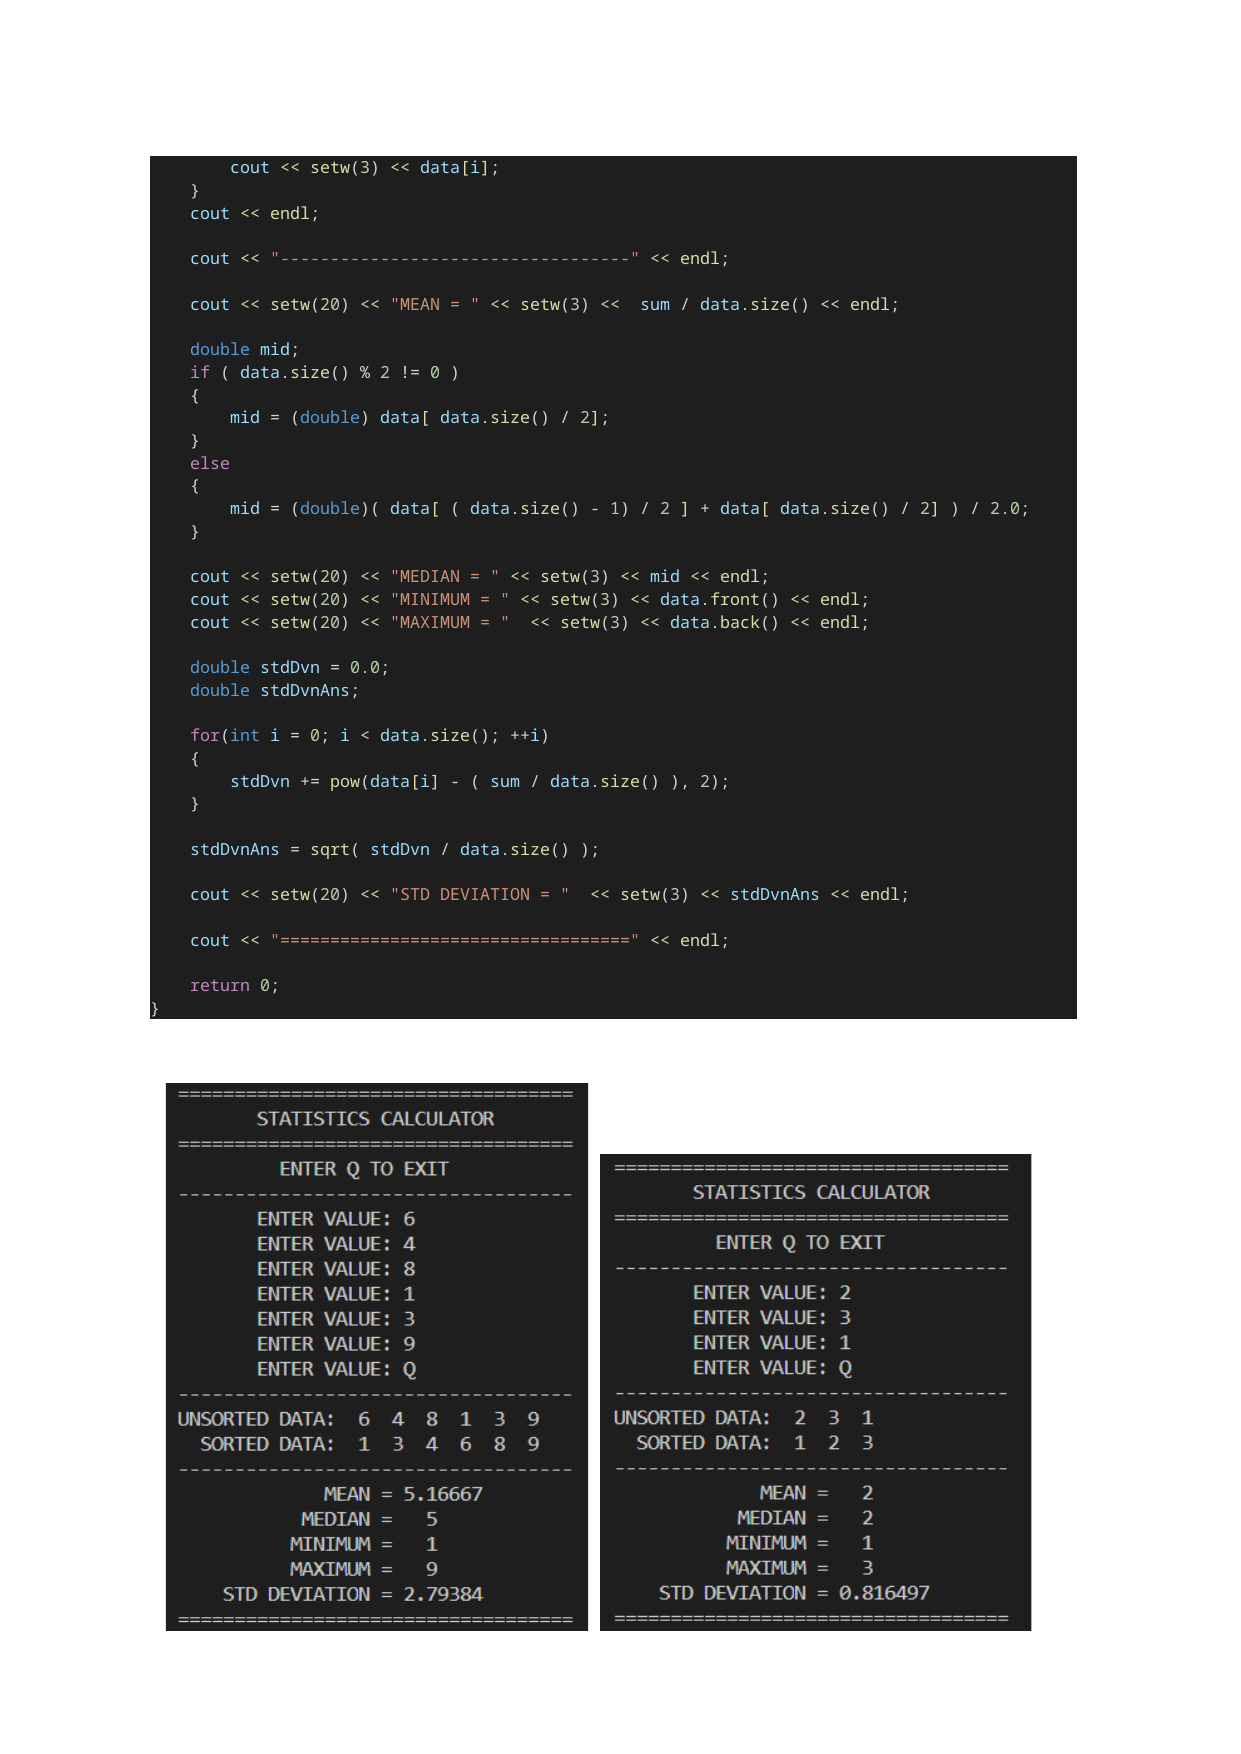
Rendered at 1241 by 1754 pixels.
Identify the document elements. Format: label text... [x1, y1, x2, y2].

picture [165, 1083, 589, 1631]
text double stdDvn = 0.0; [150, 656, 1077, 678]
text cout << setw(20) << "MINIMUM = " << setw(3) << data.front() << endl; [150, 587, 1077, 610]
text cout << setw(20) << "MEDIAN = " << setw(3) << mid << endl; [150, 565, 1077, 587]
text cout << "-----------------------------------" << endl; [150, 247, 1077, 269]
text mid = (double) data[ data.size() / 2]; [150, 406, 1077, 428]
text } [150, 519, 1077, 542]
picture [600, 1154, 1032, 1631]
text } [150, 179, 1077, 201]
text stdDvnAns = sqrt( stdDvn / data.size() ); [150, 837, 1077, 860]
text } [150, 428, 1077, 451]
text cout << setw(20) << "MAXIMUM = " << setw(3) << data.back() << endl; [150, 610, 1077, 633]
text double mid; [150, 338, 1077, 360]
text if ( data.size() % 2 != 0 ) [150, 360, 1077, 383]
text { [150, 474, 1077, 497]
text cout << setw(3) << data[i]; [150, 156, 1077, 179]
text } [150, 996, 1077, 1019]
text cout << "===================================" << endl; [150, 928, 1077, 951]
text stdDvn += pow(data[i] - ( sum / data.size() ), 2); [150, 769, 1077, 792]
text cout << endl; [150, 201, 1077, 224]
text mid = (double)( data[ ( data.size() - 1) / 2 ] + data[ data.size() / 2] ) / 2.0; [150, 497, 1077, 519]
text else [150, 451, 1077, 474]
text cout << setw(20) << "STD DEVIATION = " << setw(3) << stdDvnAns << endl; [150, 883, 1077, 905]
text double stdDvnAns; [150, 678, 1077, 701]
text cout << setw(20) << "MEAN = " << setw(3) << sum / data.size() << endl; [150, 292, 1077, 315]
text { [150, 383, 1077, 406]
text return 0; [150, 973, 1077, 996]
text { [150, 746, 1077, 769]
text } [150, 792, 1077, 814]
text for(int i = 0; i < data.size(); ++i) [150, 724, 1077, 746]
